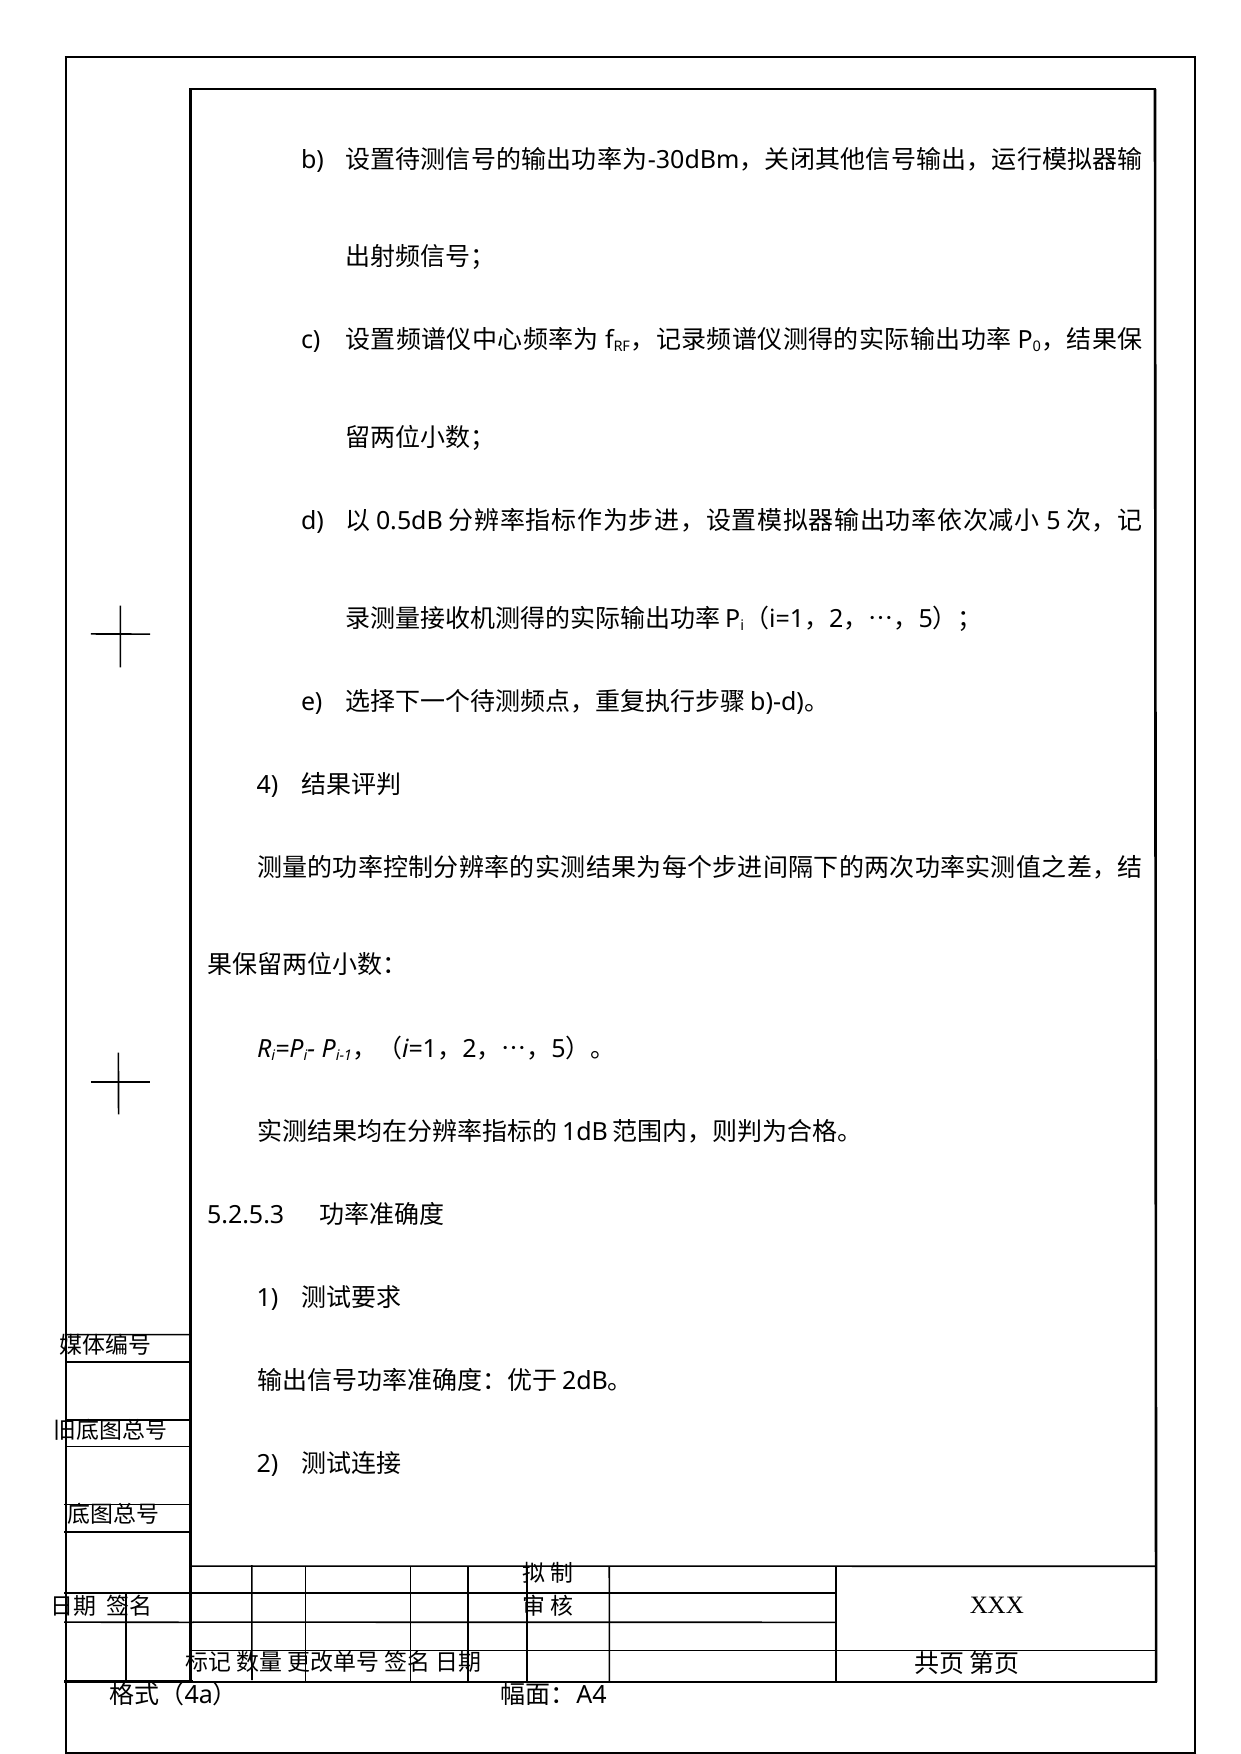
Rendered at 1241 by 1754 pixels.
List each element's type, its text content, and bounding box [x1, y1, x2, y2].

text 测量的功率控制分辨率的实测结果为每个步进间隔下的两次功率实测值之差，结果保留两位小数： [207, 833, 1143, 996]
text Ri=Pi- Pi-1，（i=1，2，…，5）。 [207, 1014, 1143, 1079]
text 输出信号功率准确度：优于2dB。 [207, 1346, 1143, 1411]
text 结果评判 [256, 750, 1143, 815]
text 选择下一个待测频点，重复执行步骤b)-d)。 [301, 667, 1143, 732]
list 测试要求 [256, 1263, 1143, 1328]
text 以0.5dB分辨率指标作为步进，设置模拟器输出功率依次减小5次，记录测量接收机测得的实际输出功率Pi（i=1，2，…，5）； [301, 486, 1143, 649]
text 测试连接 [256, 1429, 1143, 1494]
text 实测结果均在分辨率指标的1dB范围内，则判为合格。 [207, 1097, 1143, 1162]
text 设置频谱仪中心频率为fRF，记录频谱仪测得的实际输出功率P0，结果保留两位小数； [301, 306, 1143, 468]
subtitle 功率准确度 [207, 1180, 1143, 1245]
text 设置待测信号的输出功率为-30dBm，关闭其他信号输出，运行模拟器输出射频信号； [301, 125, 1143, 287]
